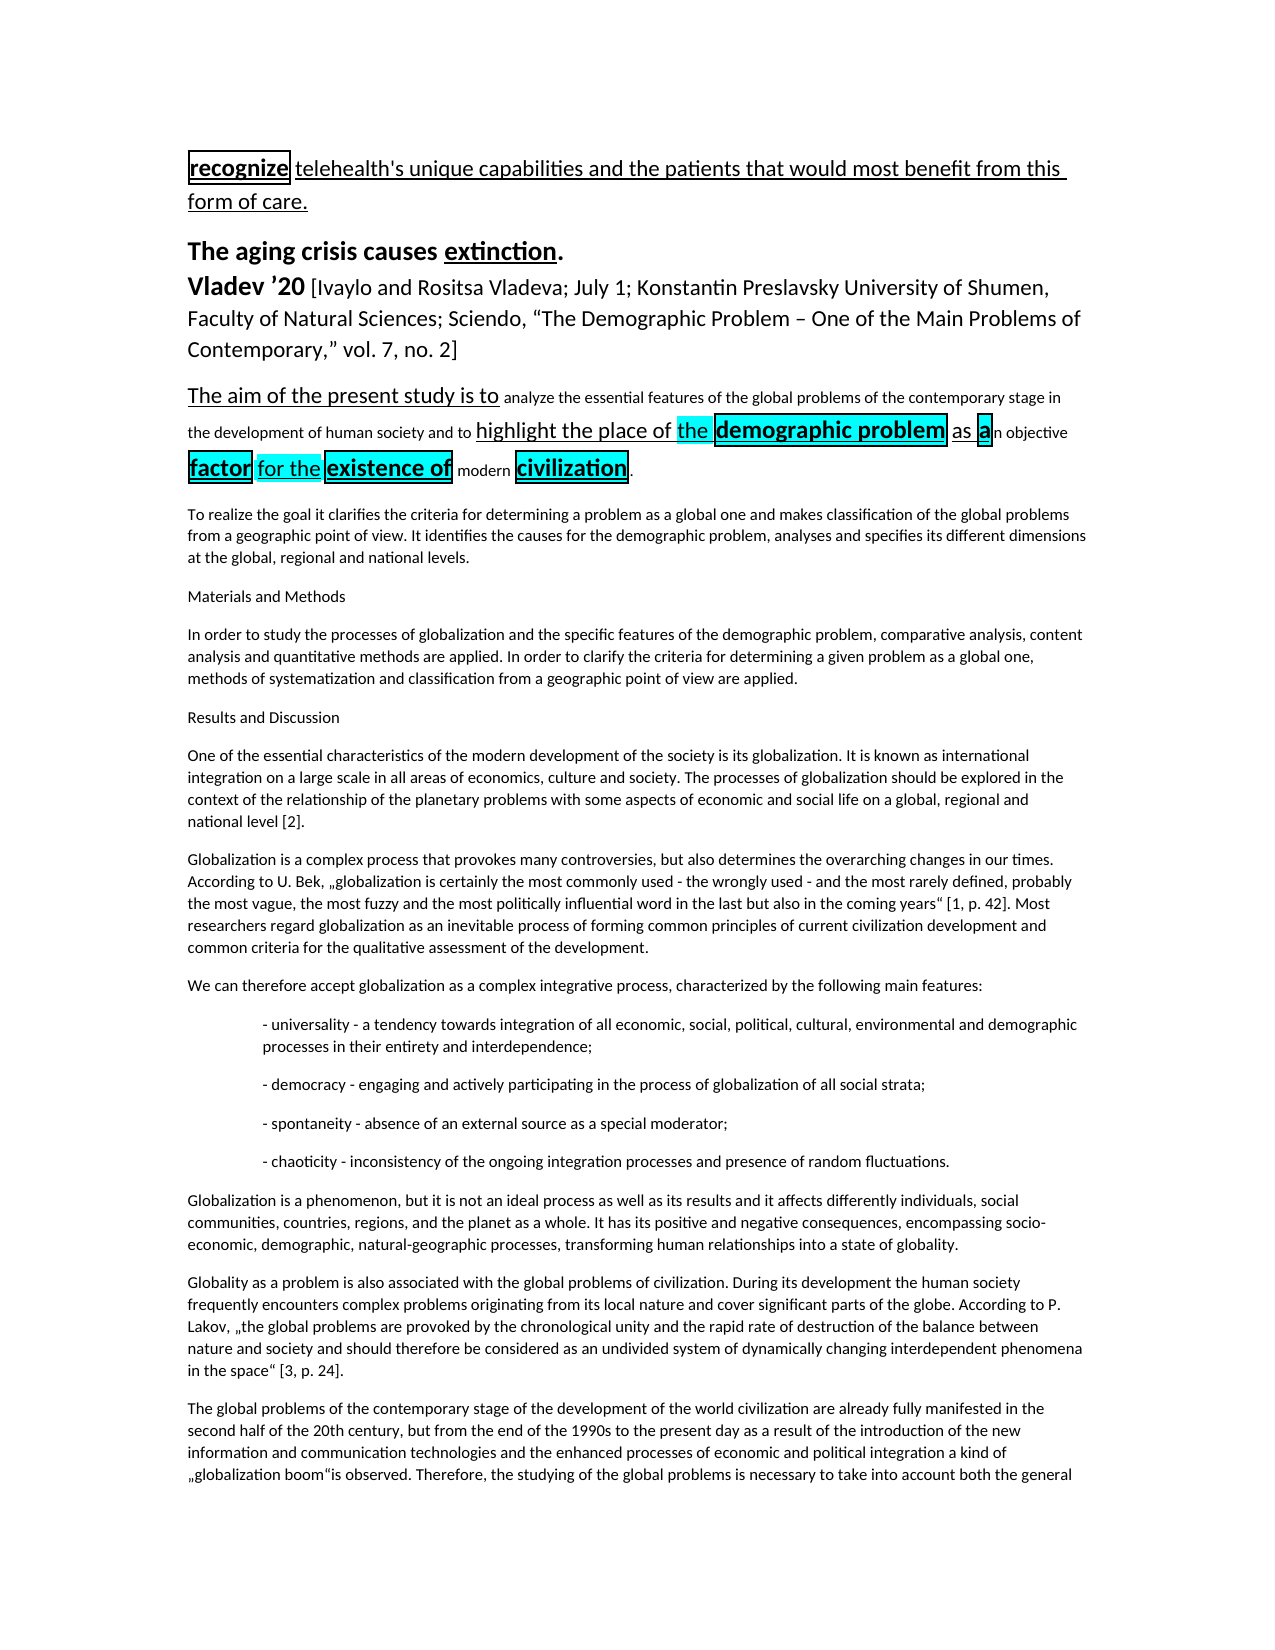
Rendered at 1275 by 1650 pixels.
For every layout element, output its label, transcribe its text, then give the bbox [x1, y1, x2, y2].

text The aim of the present study is to analyze the essential features of the global problems of the contemporary stage in the development of human society and to highlight the place of the demographic problem as an objective factor for the existence of modern civilization. [187, 382, 1087, 484]
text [187, 1399, 1087, 1484]
text - universality - a tendency towards integration of all economic, social, political, cultural, environmental and demographic processes in their entirety and interdependence; [262, 1014, 1087, 1056]
text Globalization is a complex process that provokes many controversies, but also determines the overarching changes in our times. According to U. Bek, „globalization is certainly the most commonly used - the wrongly used - and the most rarely defined, probably the most vague, the most fuzzy and the most politically influential word in the last but also in the coming years“ [1, p. 42]. Most researchers regard globalization as an inevitable process of forming common principles of current civilization development and common criteria for the qualitative assessment of the development. [187, 850, 1087, 957]
text One of the essential characteristics of the modern development of the society is its globalization. It is known as international integration on a large scale in all areas of economics, culture and society. The processes of globalization should be explored in the context of the relationship of the planetary problems with some aspects of economic and social life on a global, regional and national level [2]. [187, 746, 1087, 831]
text - democracy - engaging and actively participating in the process of globalization of all social strata; [262, 1075, 1087, 1095]
text - spontaneity - absence of an external source as a special moderator; [262, 1113, 1087, 1133]
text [187, 150, 1087, 215]
text Globality as a problem is also associated with the global problems of civilization. During its development the human society frequently encounters complex problems originating from its local nature and cover significant parts of the globe. According to P. Lakov, „the global problems are provoked by the chronological unity and the rapid rate of destruction of the balance between nature and society and should therefore be considered as an undivided system of dynamically changing interdependent phenomena in the space“ [3, p. 24]. [187, 1273, 1087, 1380]
text Globalization is a phenomenon, but it is not an ideal process as well as its results and it affects differently individuals, social communities, countries, regions, and the planet as a whole. It has its positive and negative consequences, encompassing socio-economic, demographic, natural-geographic processes, transforming human relationships into a state of globality. [187, 1190, 1087, 1254]
subtitle The aging crisis causes extinction. [187, 234, 1087, 267]
text To realize the goal it clarifies the criteria for determining a problem as a global one and makes classification of the global problems from a geographic point of view. It identifies the causes for the demographic problem, analyses and specifies its different dimensions at the global, regional and national levels. [187, 504, 1087, 568]
text Vladev ’20 [Ivaylo and Rositsa Vladeva; July 1; Konstantin Preslavsky University of Shumen, Faculty of Natural Sciences; Sciendo, “The Demographic Problem – One of the Main Problems of Contemporary,” vol. 7, no. 2] [187, 269, 1087, 363]
text In order to study the processes of globalization and the specific features of the demographic problem, comparative analysis, content analysis and quantitative methods are applied. In order to clarify the criteria for determining a given problem as a global one, methods of systematization and classification from a geographic point of view are applied. [187, 625, 1087, 689]
text Results and Discussion [187, 707, 1087, 727]
text Materials and Methods [187, 586, 1087, 606]
text We can therefore accept globalization as a complex integrative process, characterized by the following main features: [187, 976, 1087, 996]
text - chaoticity - inconsistency of the ongoing integration processes and presence of random fluctuations. [262, 1152, 1087, 1172]
